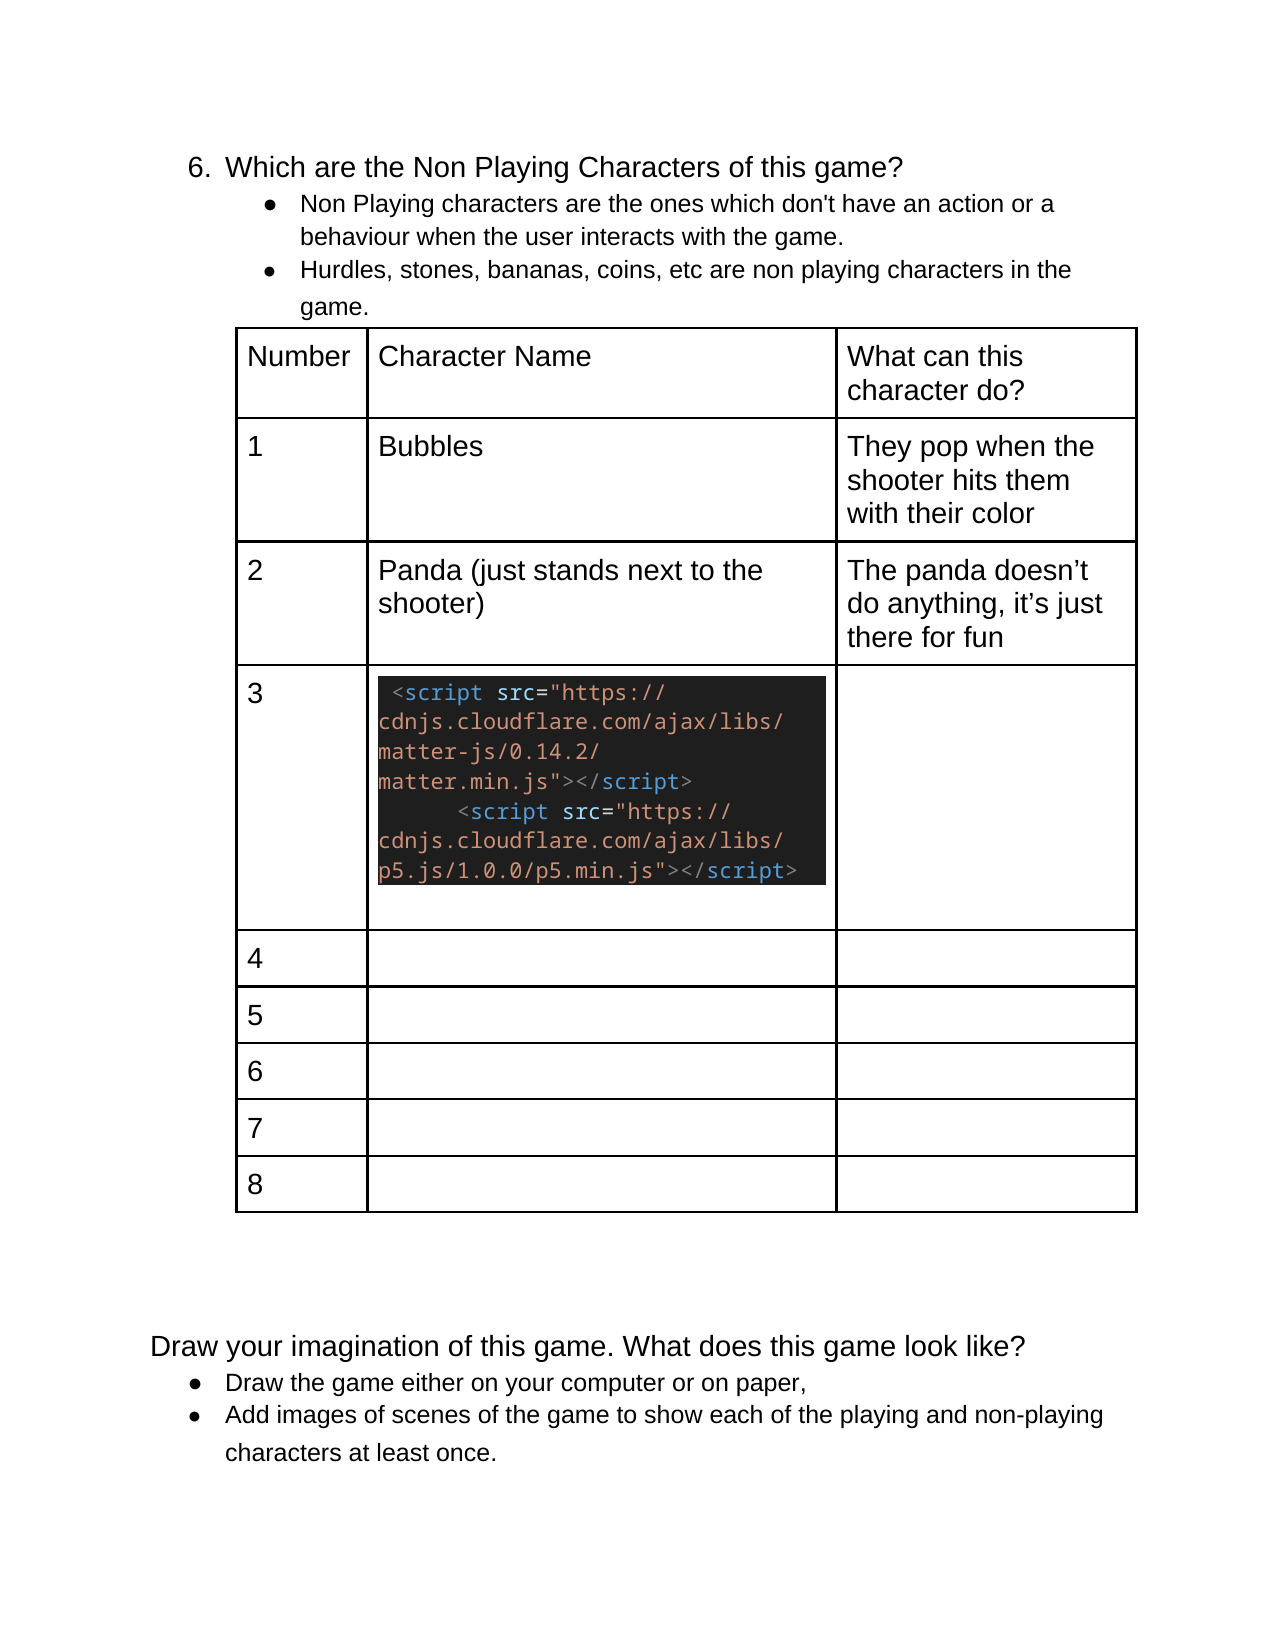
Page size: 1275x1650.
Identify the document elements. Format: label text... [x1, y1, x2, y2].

table_cell [838, 666, 1135, 929]
table_cell They pop when the shooter hits them with their color [838, 419, 1135, 540]
table_cell [838, 1157, 1135, 1211]
table_cell [369, 931, 835, 985]
text Draw your imagination of this game. What does this game look like? [150, 1329, 1125, 1362]
table_cell [369, 988, 835, 1042]
table_header What can this character do? [838, 329, 1135, 417]
table_cell 7 [238, 1100, 366, 1155]
table_cell Bubbles [369, 419, 835, 540]
table_cell [838, 1100, 1135, 1155]
table_cell 6 [238, 1044, 366, 1098]
table_header Character Name [369, 329, 835, 417]
table_cell 8 [238, 1157, 366, 1211]
list Non Playing characters are the ones which don't have an action or a behaviour when the user interacts with the game. [262, 188, 1125, 250]
table_cell [369, 1157, 835, 1211]
table_cell [838, 988, 1135, 1042]
list Add images of scenes of the game to show each of the playing and non-playing characters at least once. [187, 1401, 1125, 1468]
list Hurdles, stones, bananas, coins, etc are non playing characters in the game. [262, 254, 1125, 322]
table_cell The panda doesn’t do anything, it’s just there for fun [838, 543, 1135, 664]
table_cell [369, 1044, 835, 1098]
table_cell 5 [238, 988, 366, 1042]
list Which are the Non Playing Characters of this game? [187, 150, 1125, 183]
table_cell Panda (just stands next to the shooter) [369, 543, 835, 664]
table_cell <script src="https://cdnjs.cloudflare.com/ajax/libs/matter-js/0.14.2/matter.min.js"></script> <script src="https://cdnjs.cloudflare.com/ajax/libs/p5.js/1.0.0/p5.min.js"></script> [369, 666, 835, 929]
table_header Number [238, 329, 366, 417]
table_cell 4 [238, 931, 366, 985]
table_cell 2 [238, 543, 366, 664]
list Draw the game either on your computer or on paper, [187, 1367, 1125, 1396]
table_cell [838, 1044, 1135, 1098]
table_cell [369, 1100, 835, 1155]
table_cell 3 [238, 666, 366, 929]
table_cell 1 [238, 419, 366, 540]
table_cell [838, 931, 1135, 985]
